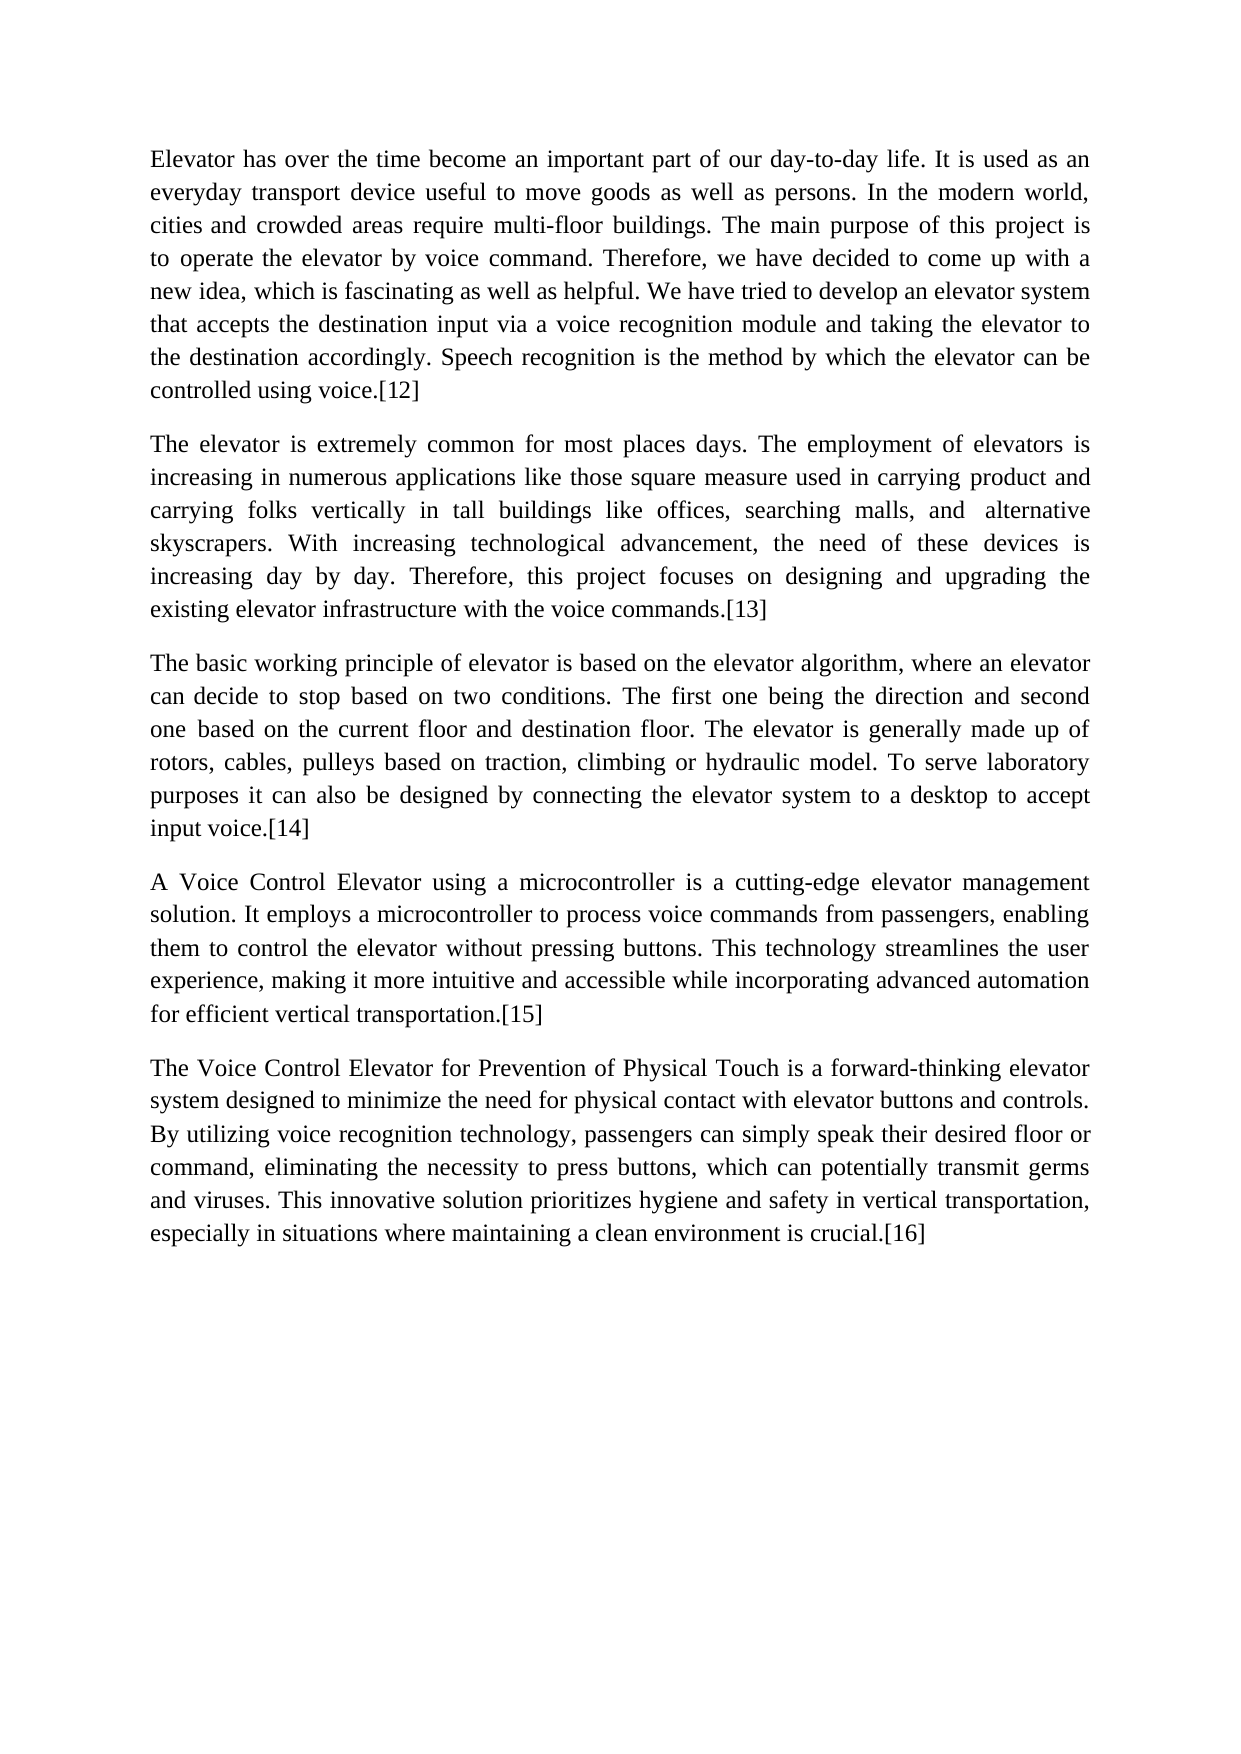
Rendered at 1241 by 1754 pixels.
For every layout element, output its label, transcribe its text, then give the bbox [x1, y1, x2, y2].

text The Voice Control Elevator for Prevention of Physical Touch is a forward-thinking elevator system designed to minimize the need for physical contact with elevator buttons and controls. By utilizing voice recognition technology, passengers can simply speak their desired floor or command, eliminating the necessity to press buttons, which can potentially transmit germs and viruses. This innovative solution prioritizes hygiene and safety in vertical transportation, especially in situations where maintaining a clean environment is crucial.[16] [150, 1053, 1091, 1246]
text Elevator has over the time become an important part of our day-to-day life. It is used as an everyday transport device useful to move goods as well as persons. In the modern world, cities and crowded areas require multi-floor buildings. The main purpose of this project is to operate the elevator by voice command. Therefore, we have decided to come up with a new idea, which is fascinating as well as helpful. We have tried to develop an elevator system that accepts the destination input via a voice recognition module and taking the elevator to the destination accordingly. Speech recognition is the method by which the elevator can be controlled using voice.[12] [150, 144, 1091, 404]
text The basic working principle of elevator is based on the elevator algorithm, where an elevator can decide to stop based on two conditions. The first one being the direction and second one based on the current floor and destination floor. The elevator is generally made up of rotors, cables, pulleys based on traction, climbing or hydraulic model. To serve laboratory purposes it can also be designed by connecting the elevator system to a desktop to accept input voice.[14] [150, 648, 1091, 842]
text The elevator is extremely common for most places days. The employment of elevators is increasing in numerous applications like those square measure used in carrying product and carrying folks vertically in tall buildings like offices, searching malls, and alternative skyscrapers. With increasing technological advancement, the need of these devices is increasing day by day. Therefore, this project focuses on designing and upgrading the existing elevator infrastructure with the voice commands.[13] [150, 429, 1091, 623]
text A Voice Control Elevator using a microcontroller is a cutting-edge elevator management solution. It employs a microcontroller to process voice commands from passengers, enabling them to control the elevator without pressing buttons. This technology streamlines the user experience, making it more intuitive and accessible while incorporating advanced automation for efficient vertical transportation.[15] [150, 867, 1090, 1027]
